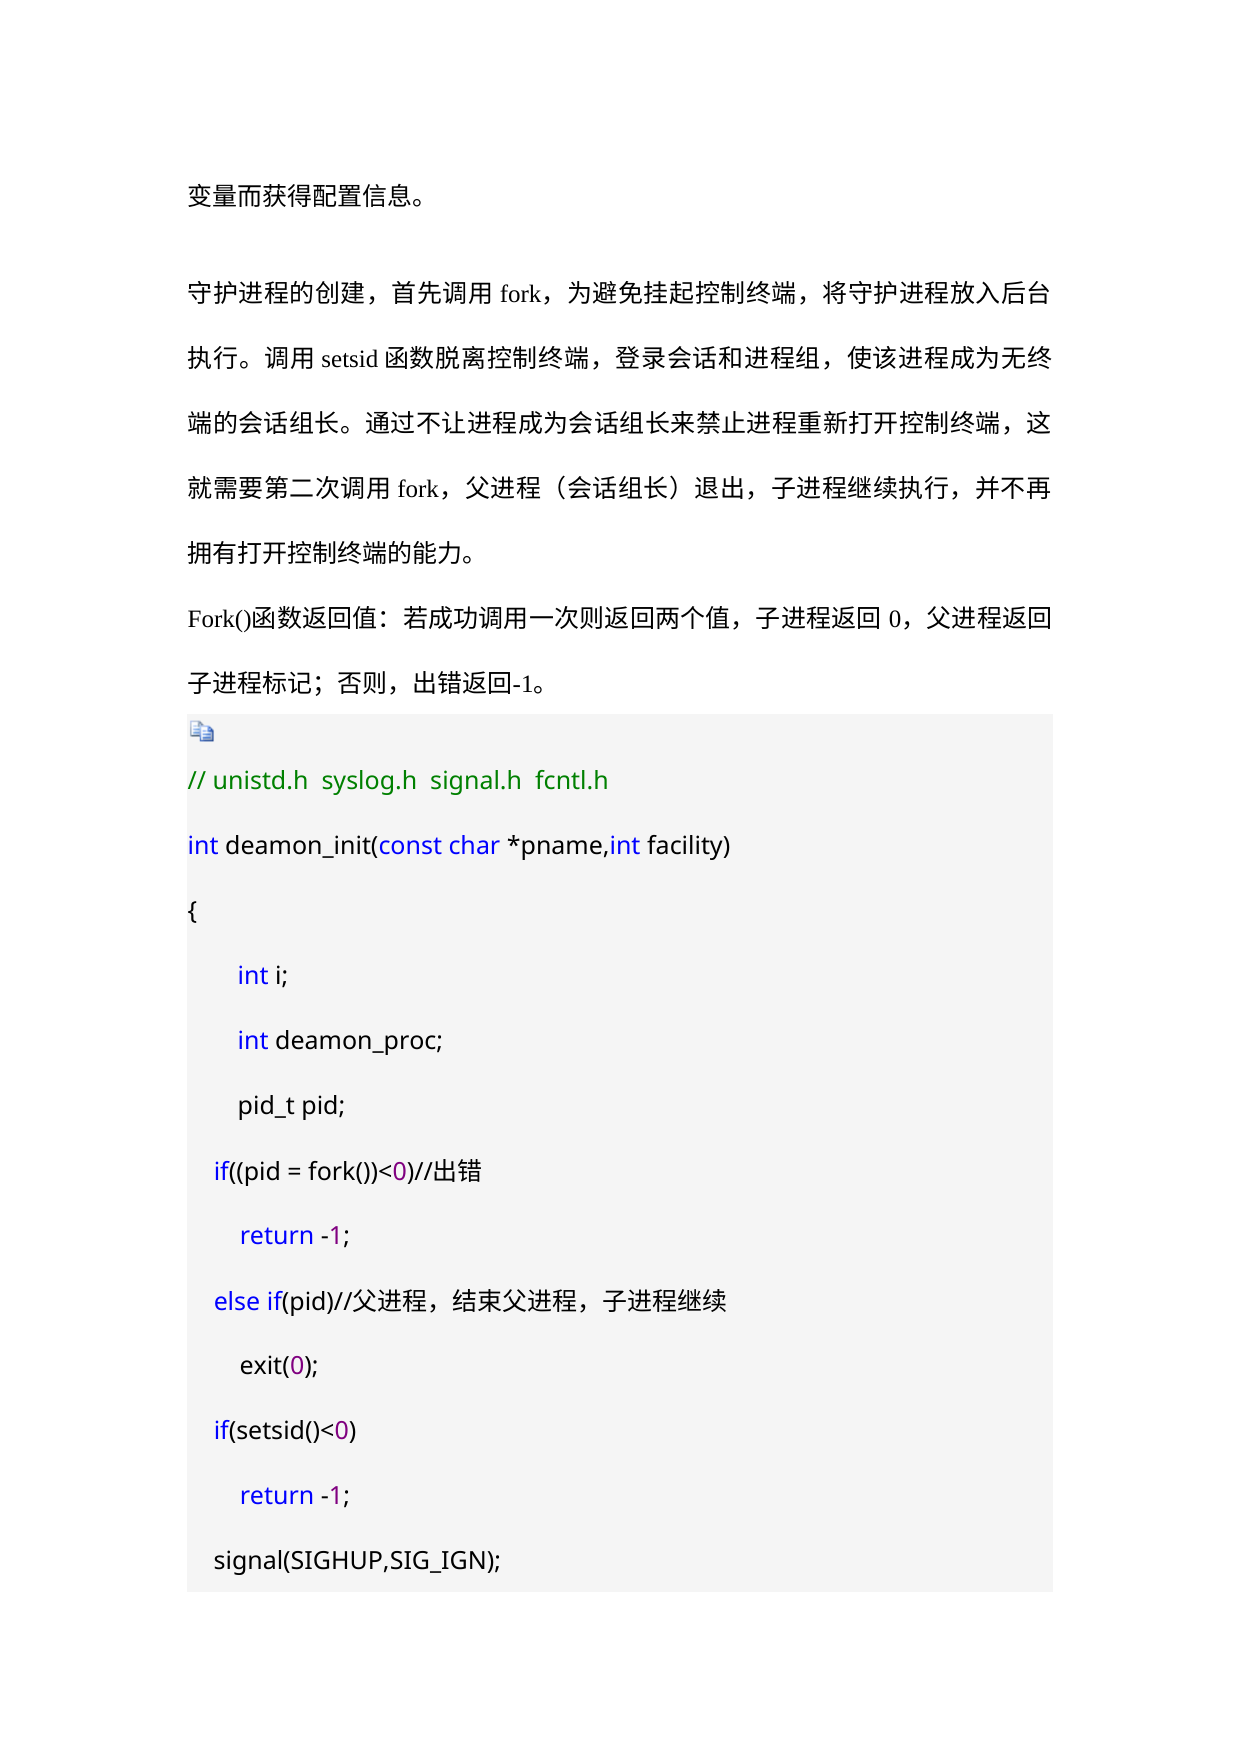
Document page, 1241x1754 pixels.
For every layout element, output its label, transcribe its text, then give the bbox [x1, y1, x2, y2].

text if(setsid()<0) [187, 1397, 1053, 1462]
text if((pid = fork())<0)//出错 [187, 1137, 1053, 1202]
text else if(pid)//父进程，结束父进程，子进程继续 [187, 1267, 1053, 1332]
text int deamon_proc; [187, 1007, 1053, 1072]
text signal(SIGHUP,SIG_IGN); [187, 1527, 1053, 1592]
text int i; [187, 942, 1053, 1007]
text exit(0); [187, 1332, 1053, 1397]
picture [187, 715, 219, 747]
text pid_t pid; [187, 1072, 1053, 1137]
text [187, 162, 1053, 227]
text return -1; [187, 1462, 1053, 1527]
text // unistd.h syslog.h signal.h fcntl.h [187, 747, 1053, 812]
text return -1; [187, 1202, 1053, 1267]
text Fork()函数返回值：若成功调用一次则返回两个值，子进程返回0，父进程返回子进程标记；否则，出错返回-1。 [187, 584, 1053, 714]
text int deamon_init(const char *pname,int facility) [187, 812, 1053, 877]
text 守护进程的创建，首先调用fork，为避免挂起控制终端，将守护进程放入后台执行。调用setsid函数脱离控制终端，登录会话和进程组，使该进程成为无终端的会话组长。通过不让进程成为会话组长来禁止进程重新打开控制终端，这就需要第二次调用fork，父进程（会话组长）退出，子进程继续执行，并不再拥有打开控制终端的能力。 [187, 259, 1053, 584]
text { [187, 877, 1053, 942]
